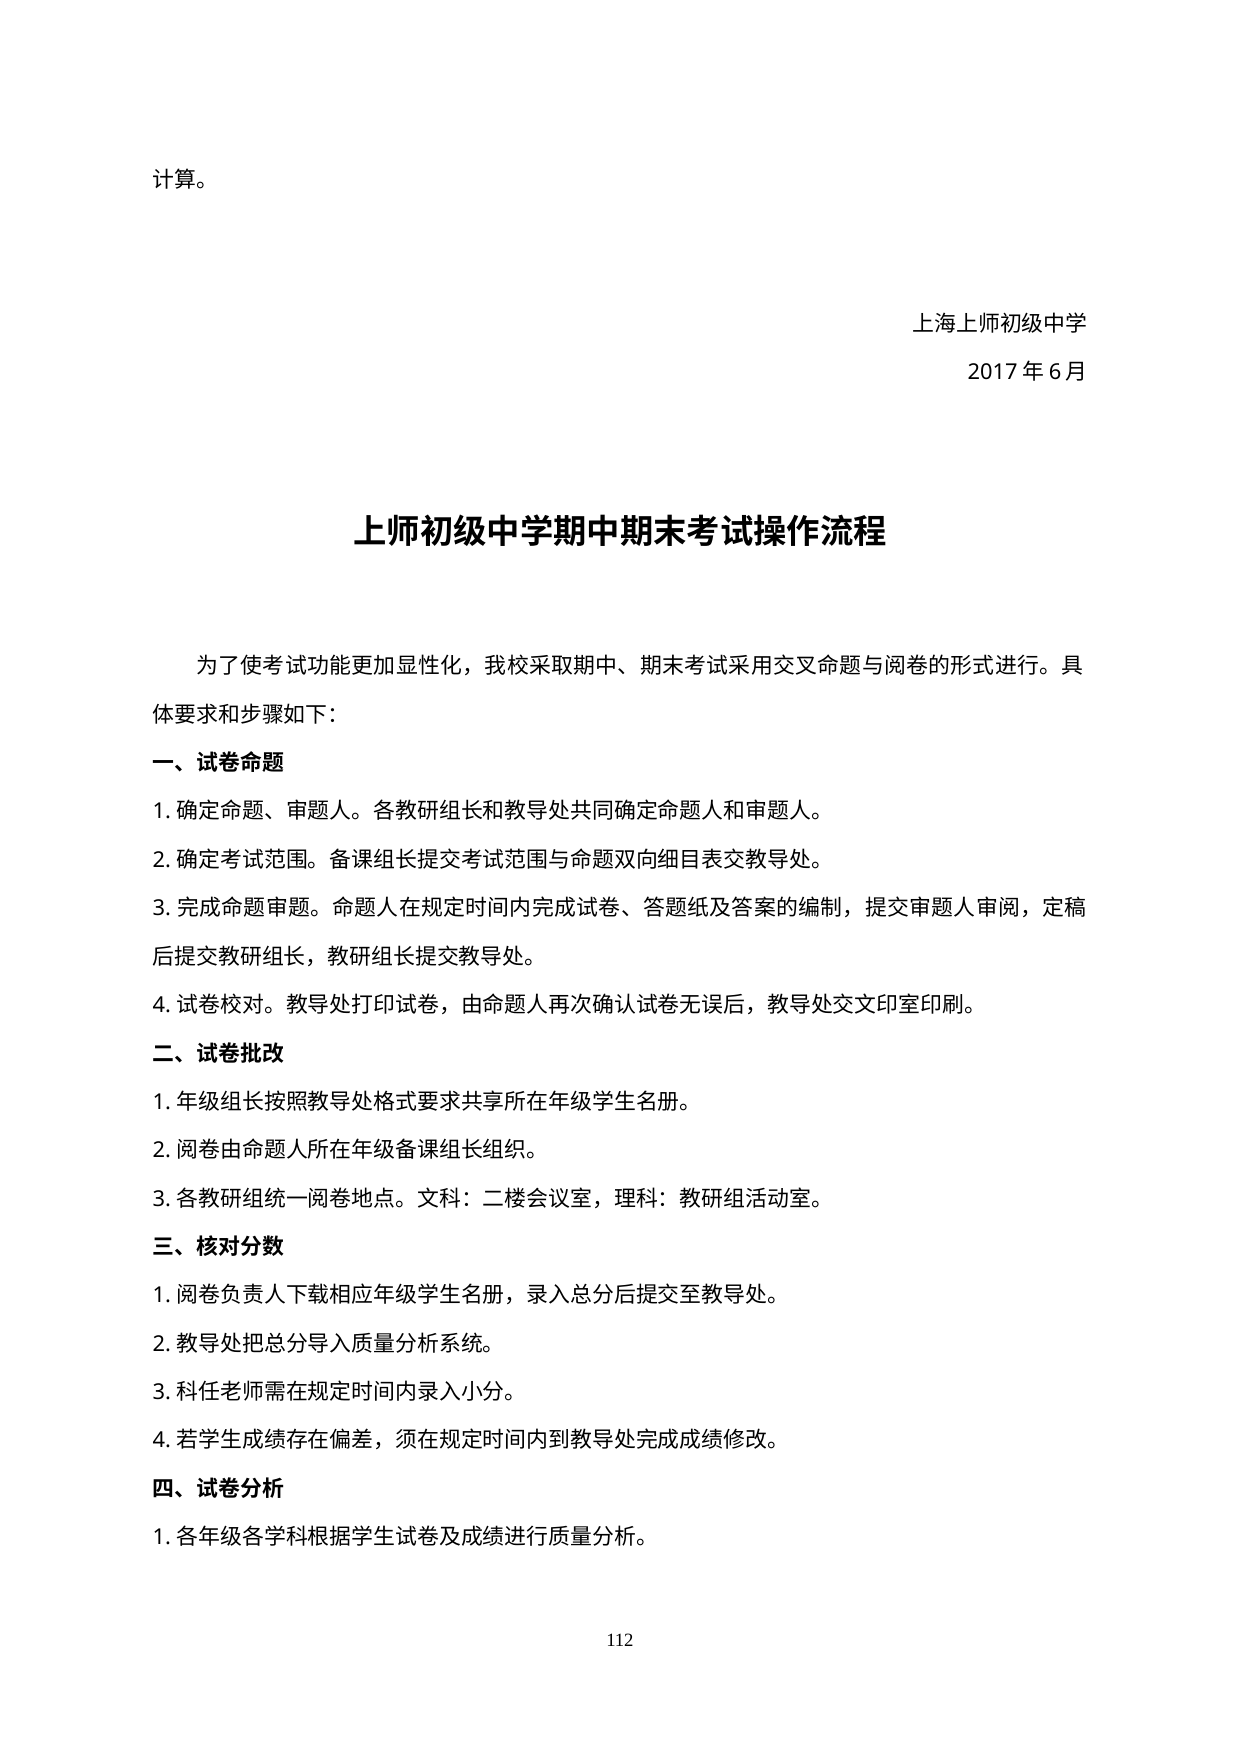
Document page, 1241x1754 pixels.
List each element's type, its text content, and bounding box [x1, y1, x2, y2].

text 4. 若学生成绩存在偏差，须在规定时间内到教导处完成成绩修改。 [152, 1422, 1087, 1454]
text 1. 阅卷负责人下载相应年级学生名册，录入总分后提交至教导处。 [152, 1277, 1087, 1309]
text 上海上师初级中学 [152, 305, 1087, 338]
text 3. 完成命题审题。命题人在规定时间内完成试卷、答题纸及答案的编制，提交审题人审阅，定稿后提交教研组长，教研组长提交教导处。 [152, 890, 1087, 971]
text 1. 年级组长按照教导处格式要求共享所在年级学生名册。 [152, 1084, 1087, 1116]
text 一、试卷命题 [152, 745, 1087, 777]
text 2. 确定考试范围。备课组长提交考试范围与命题双向细目表交教导处。 [152, 842, 1087, 874]
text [152, 162, 1087, 194]
text 2. 阅卷由命题人所在年级备课组长组织。 [152, 1132, 1087, 1164]
text 1. 各年级各学科根据学生试卷及成绩进行质量分析。 [152, 1519, 1087, 1551]
text 三、核对分数 [152, 1229, 1087, 1261]
text 四、试卷分析 [152, 1470, 1087, 1503]
text 3. 科任老师需在规定时间内录入小分。 [152, 1374, 1087, 1406]
text 3. 各教研组统一阅卷地点。文科：二楼会议室，理科：教研组活动室。 [152, 1180, 1087, 1213]
text 2. 教导处把总分导入质量分析系统。 [152, 1325, 1087, 1358]
text 二、试卷批改 [152, 1035, 1087, 1068]
text 4. 试卷校对。教导处打印试卷，由命题人再次确认试卷无误后，教导处交文印室印刷。 [152, 987, 1087, 1019]
text 2017年6月 [152, 353, 1087, 386]
text 1. 确定命题、审题人。各教研组长和教导处共同确定命题人和审题人。 [152, 793, 1087, 826]
text 为了使考试功能更加显性化，我校采取期中、期末考试采用交叉命题与阅卷的形式进行。具体要求和步骤如下： [152, 648, 1087, 729]
title 上师初级中学期中期末考试操作流程 [152, 497, 1087, 562]
